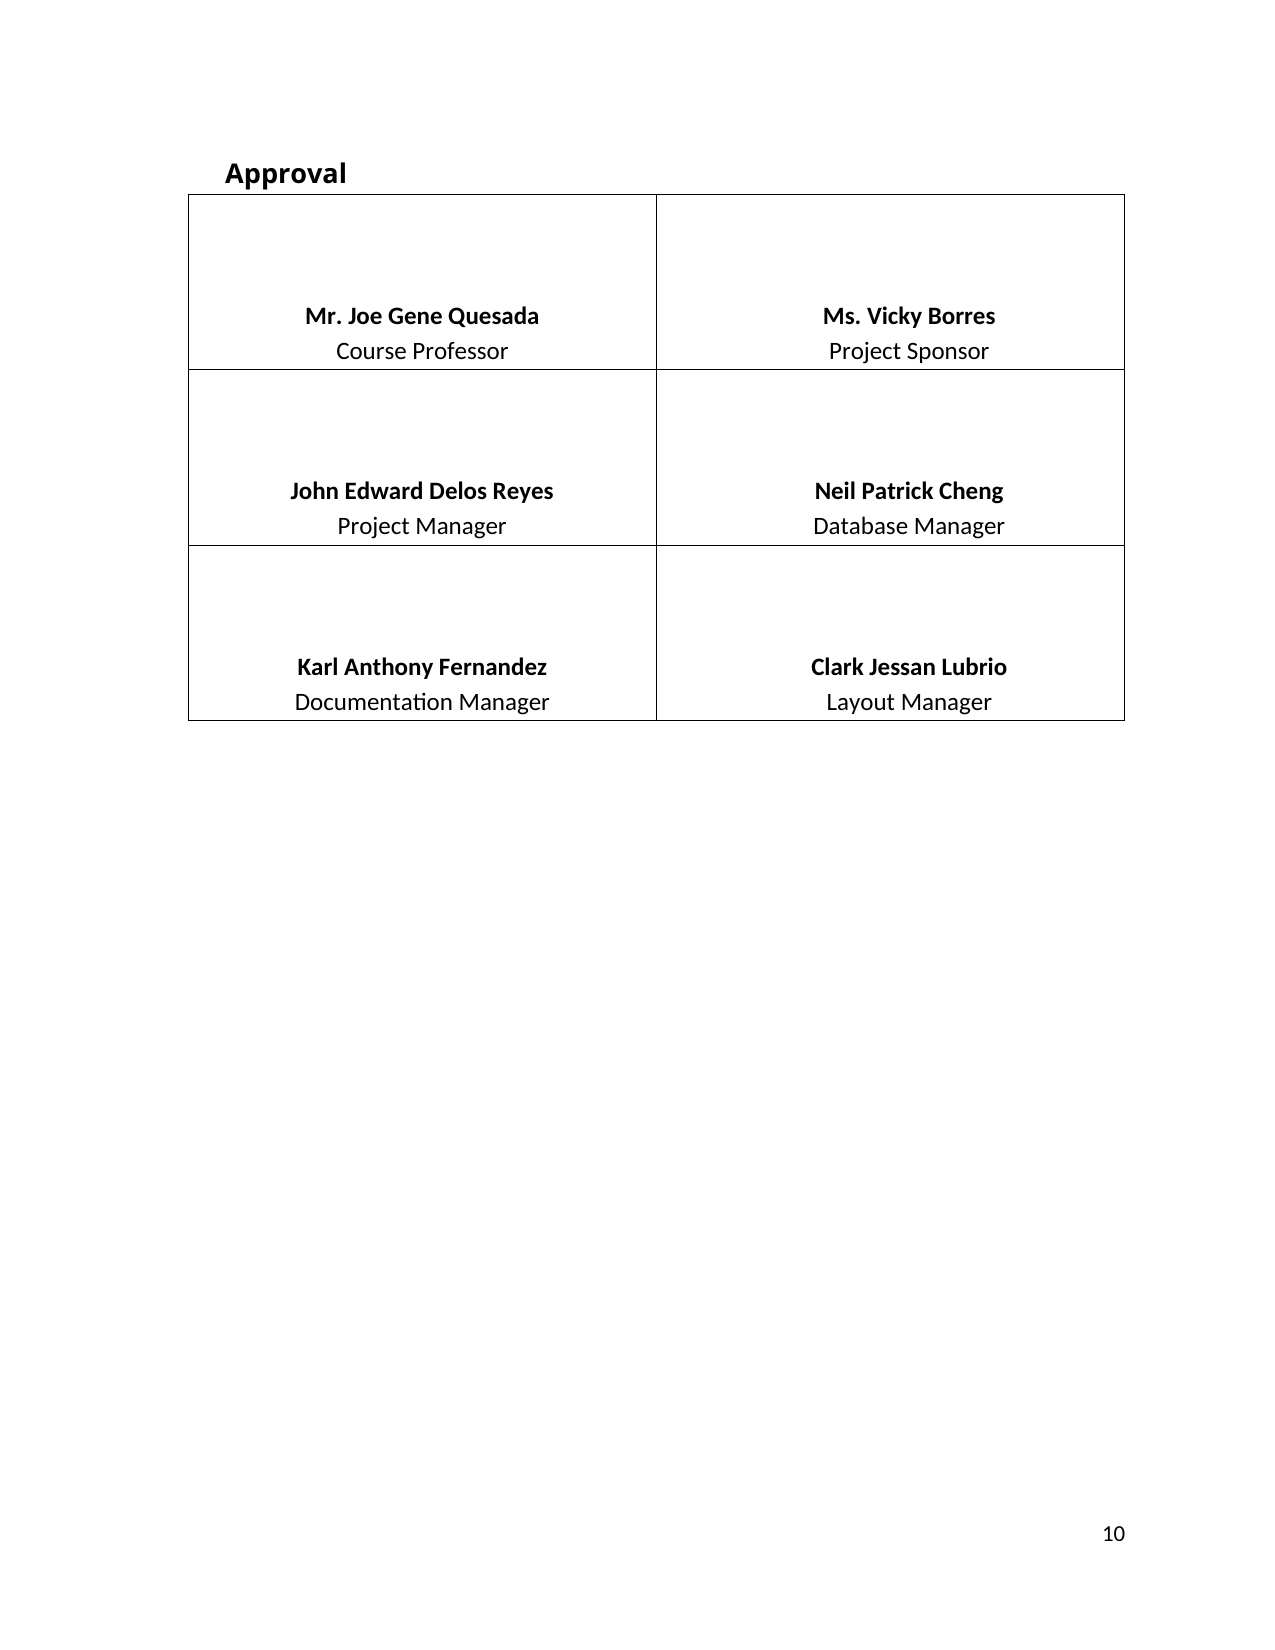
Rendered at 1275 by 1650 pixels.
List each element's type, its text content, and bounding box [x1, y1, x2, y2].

table_header Mr. Joe Gene Quesada Course Professor [189, 195, 656, 369]
table_cell Clark Jessan Lubrio Layout Manager [694, 546, 1124, 720]
table_cell [657, 370, 694, 545]
subtitle Approval [225, 154, 1125, 191]
table_header [657, 195, 694, 369]
table_cell Karl Anthony Fernandez Documentation Manager [189, 546, 656, 720]
table_cell John Edward Delos Reyes Project Manager [189, 370, 656, 545]
table_cell [657, 546, 694, 720]
table_cell Neil Patrick Cheng Database Manager [694, 370, 1124, 545]
table_header Ms. Vicky Borres Project Sponsor [694, 195, 1124, 369]
